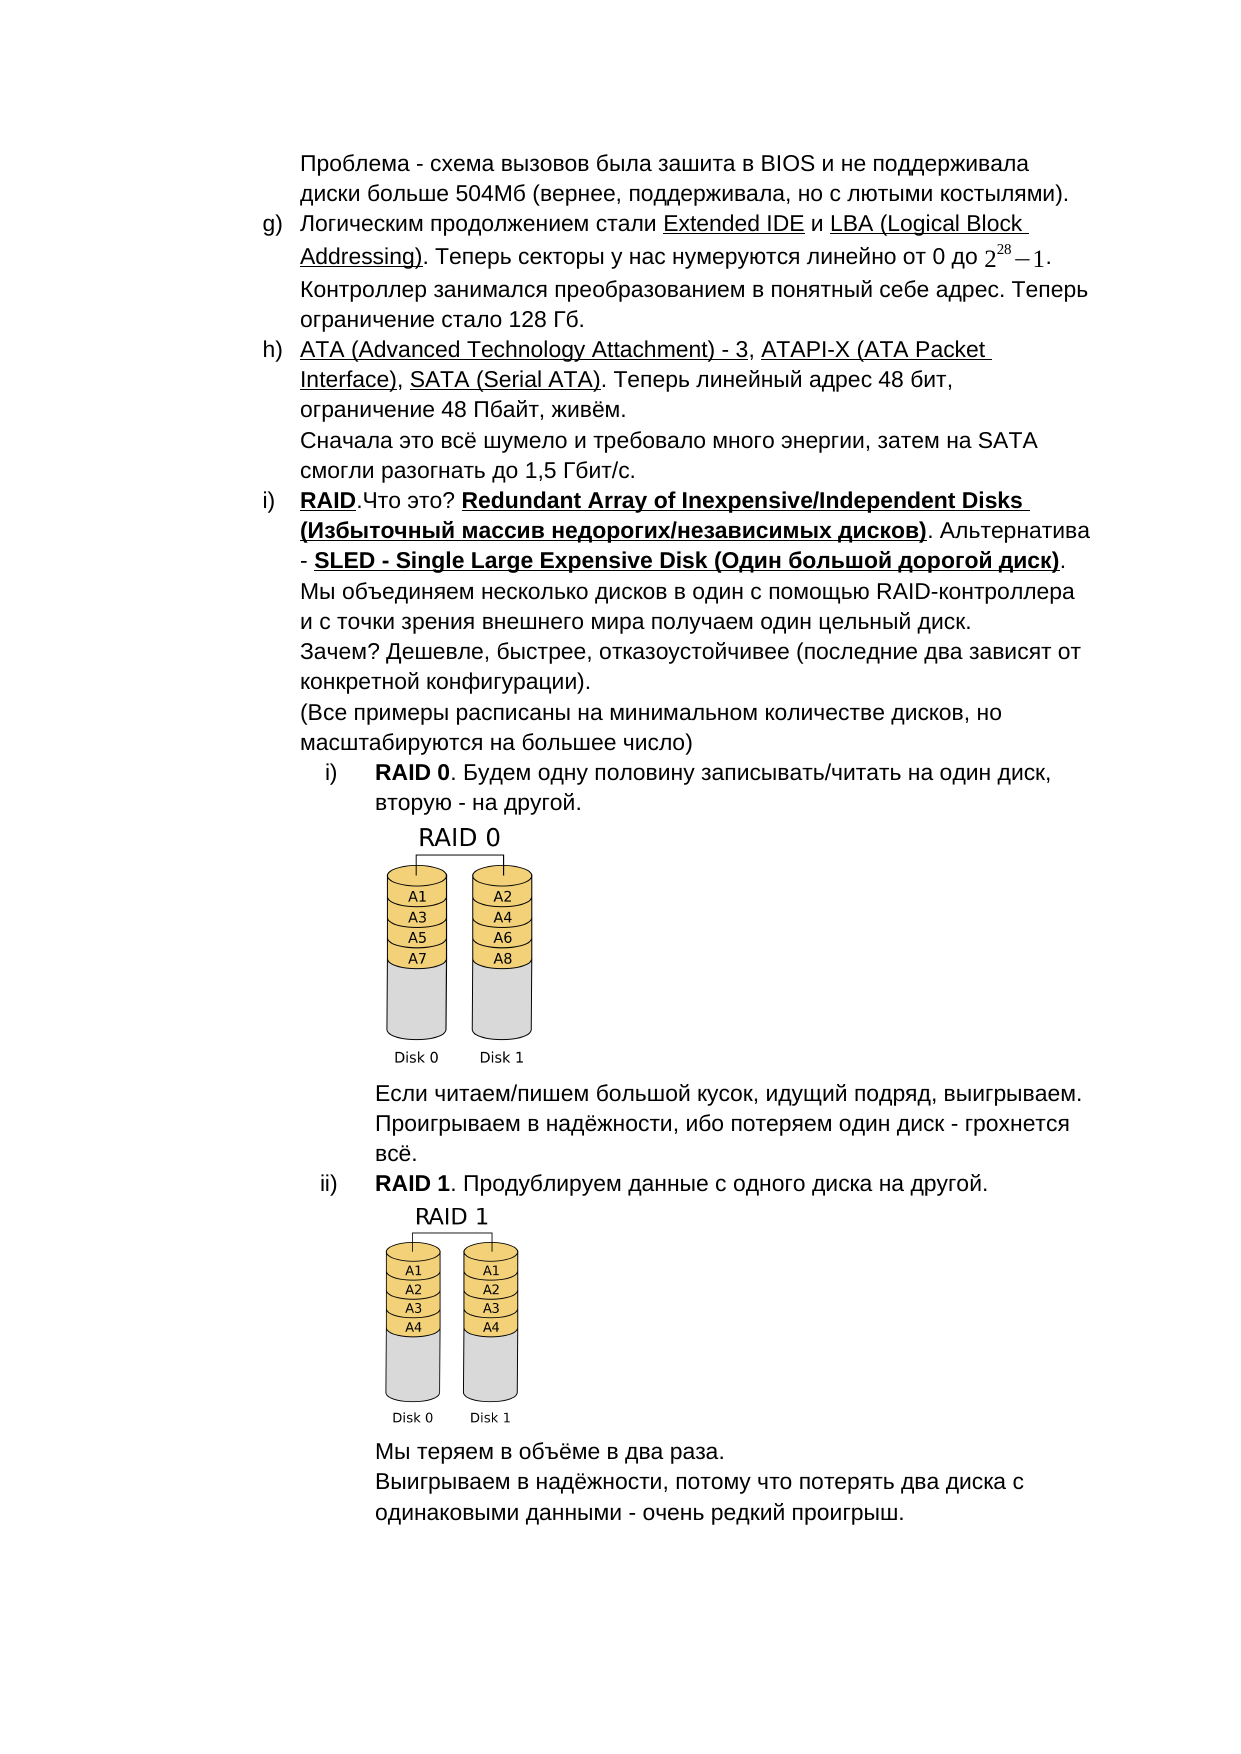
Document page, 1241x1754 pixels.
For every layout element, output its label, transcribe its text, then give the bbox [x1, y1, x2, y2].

list ATA (Advanced Technology Attachment) - 3, ATAPI-X (ATA Packet Interface), SATA (Serial ATA). Теперь линейный адрес 48 бит, ограничение 48 Пбайт, живём. Сначала это всё шумело и требовало много энергии, затем на SATA смогли разогнать до 1,5 Гбит/с. [262, 336, 1090, 483]
list Логическим продолжением стали Extended IDE и LBA (Logical Block Addressing). Теперь секторы у нас нумеруются линейно от 0 до . Контроллер занимался преобразованием в понятный себе адрес. Теперь ограничение стало 128 Гб. [262, 210, 1090, 332]
picture [375, 819, 542, 1076]
list RAID 0. Будем одну половину записывать/читать на один диск, вторую - на другой. Если читаем/пишем большой кусок, идущий подряд, выигрываем. Проигрываем в надёжности, ибо потеряем один диск - грохнется всё. [337, 759, 1090, 1167]
list RAID 1. Продублируем данные с одного диска на другой. Мы теряем в объёме в два раза. Выигрываем в надёжности, потому что потерять два диска с одинаковыми данными - очень редкий проигрыш. [337, 1170, 1090, 1525]
picture [375, 1200, 527, 1435]
list RAID.Что это? Redundant Array of Inexpensive/Independent Disks (Избыточный массив недорогих/независимых дисков). Альтернатива - SLED - Single Large Expensive Disk (Один большой дорогой диск). Мы объединяем несколько дисков в один с помощью RAID-контроллера и с точки зрения внешнего мира получаем один цельный диск. Зачем? Дешевле, быстрее, отказоустойчивее (последние два зависят от конкретной конфигурации). (Все примеры расписаны на минимальном количестве дисков, но масштабируются на большее число) [262, 487, 1090, 755]
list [262, 150, 1090, 207]
